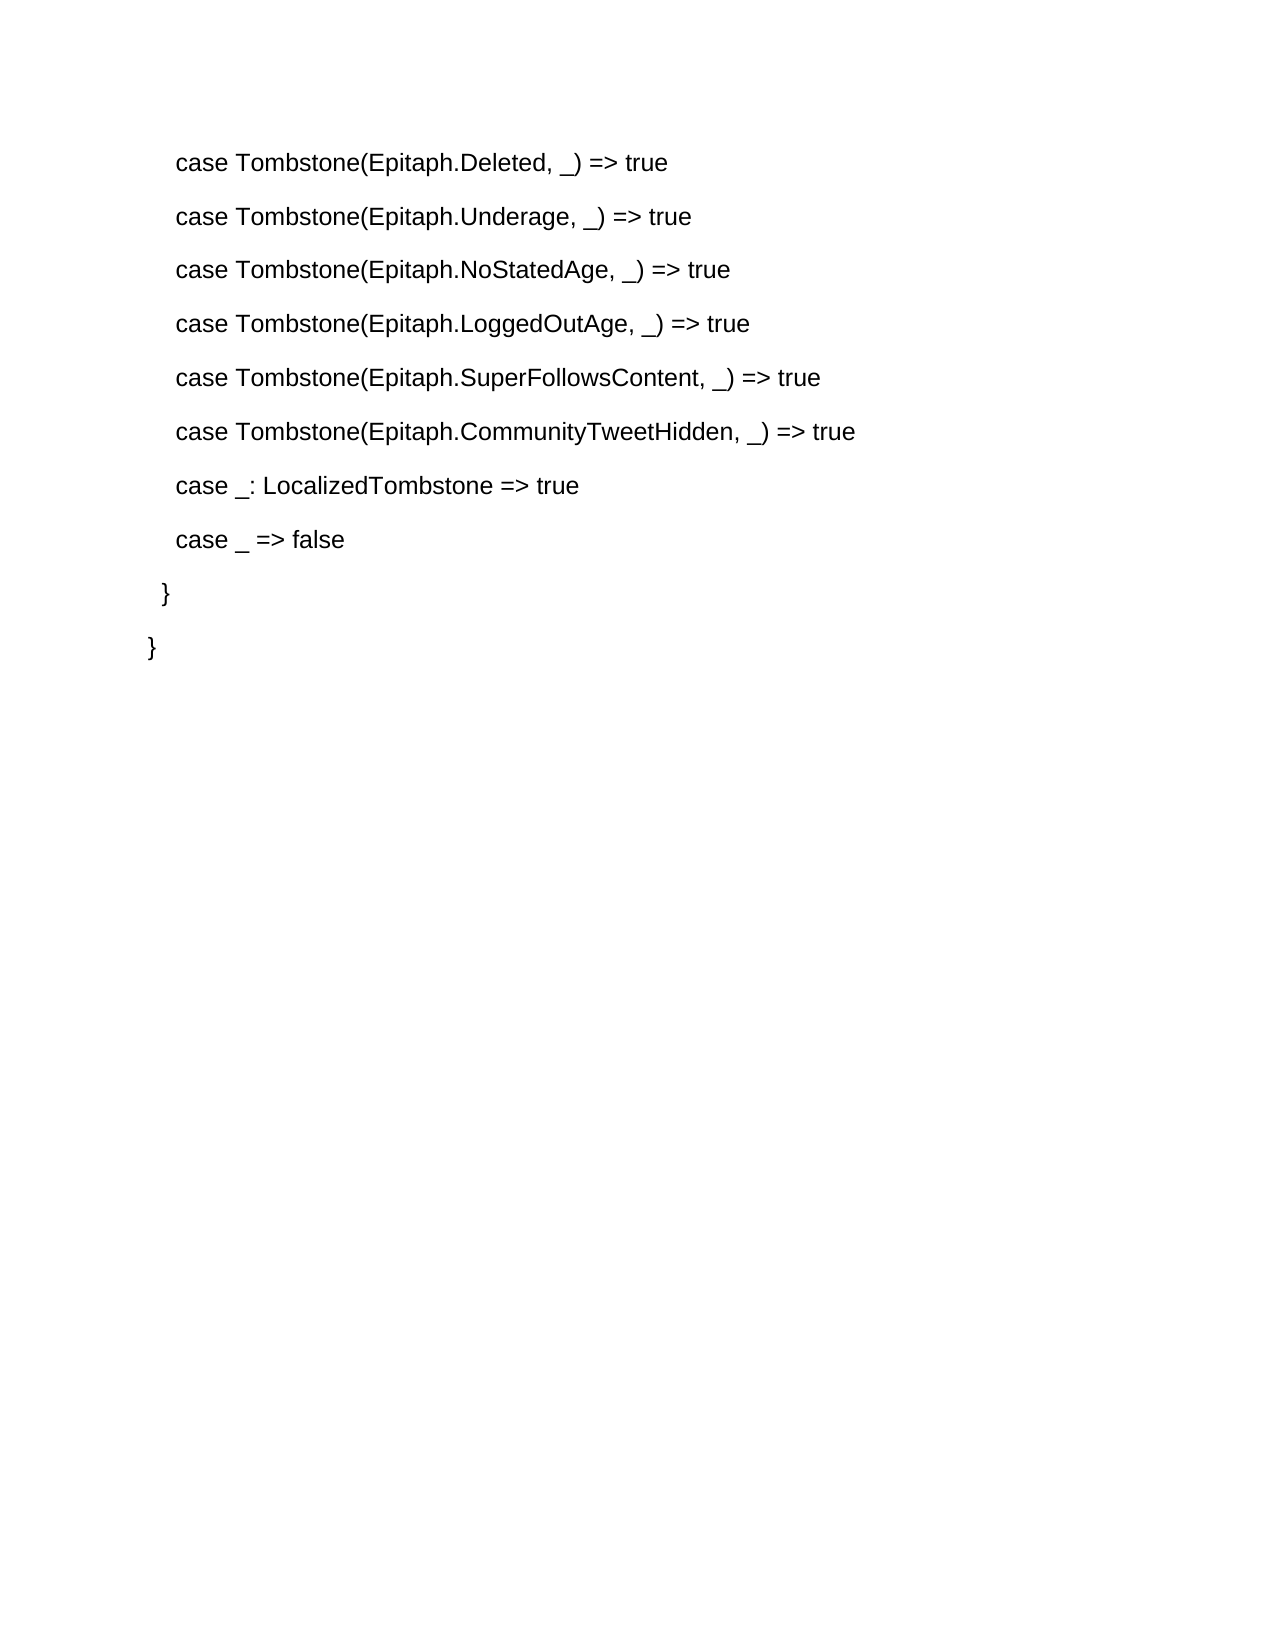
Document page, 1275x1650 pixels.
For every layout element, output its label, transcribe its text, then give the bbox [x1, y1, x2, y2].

text case _: LocalizedTombstone => true [148, 471, 1127, 499]
text } [148, 632, 1127, 661]
text } [148, 578, 1127, 607]
text case Tombstone(Epitaph.Underage, _) => true [148, 201, 1127, 230]
text case _ => false [148, 524, 1127, 553]
text case Tombstone(Epitaph.SuperFollowsContent, _) => true [148, 363, 1127, 392]
text case Tombstone(Epitaph.CommunityTweetHidden, _) => true [148, 417, 1127, 446]
text case Tombstone(Epitaph.LoggedOutAge, _) => true [148, 309, 1127, 338]
text case Tombstone(Epitaph.Deleted, _) => true [148, 148, 1127, 176]
text case Tombstone(Epitaph.NoStatedAge, _) => true [148, 255, 1127, 284]
